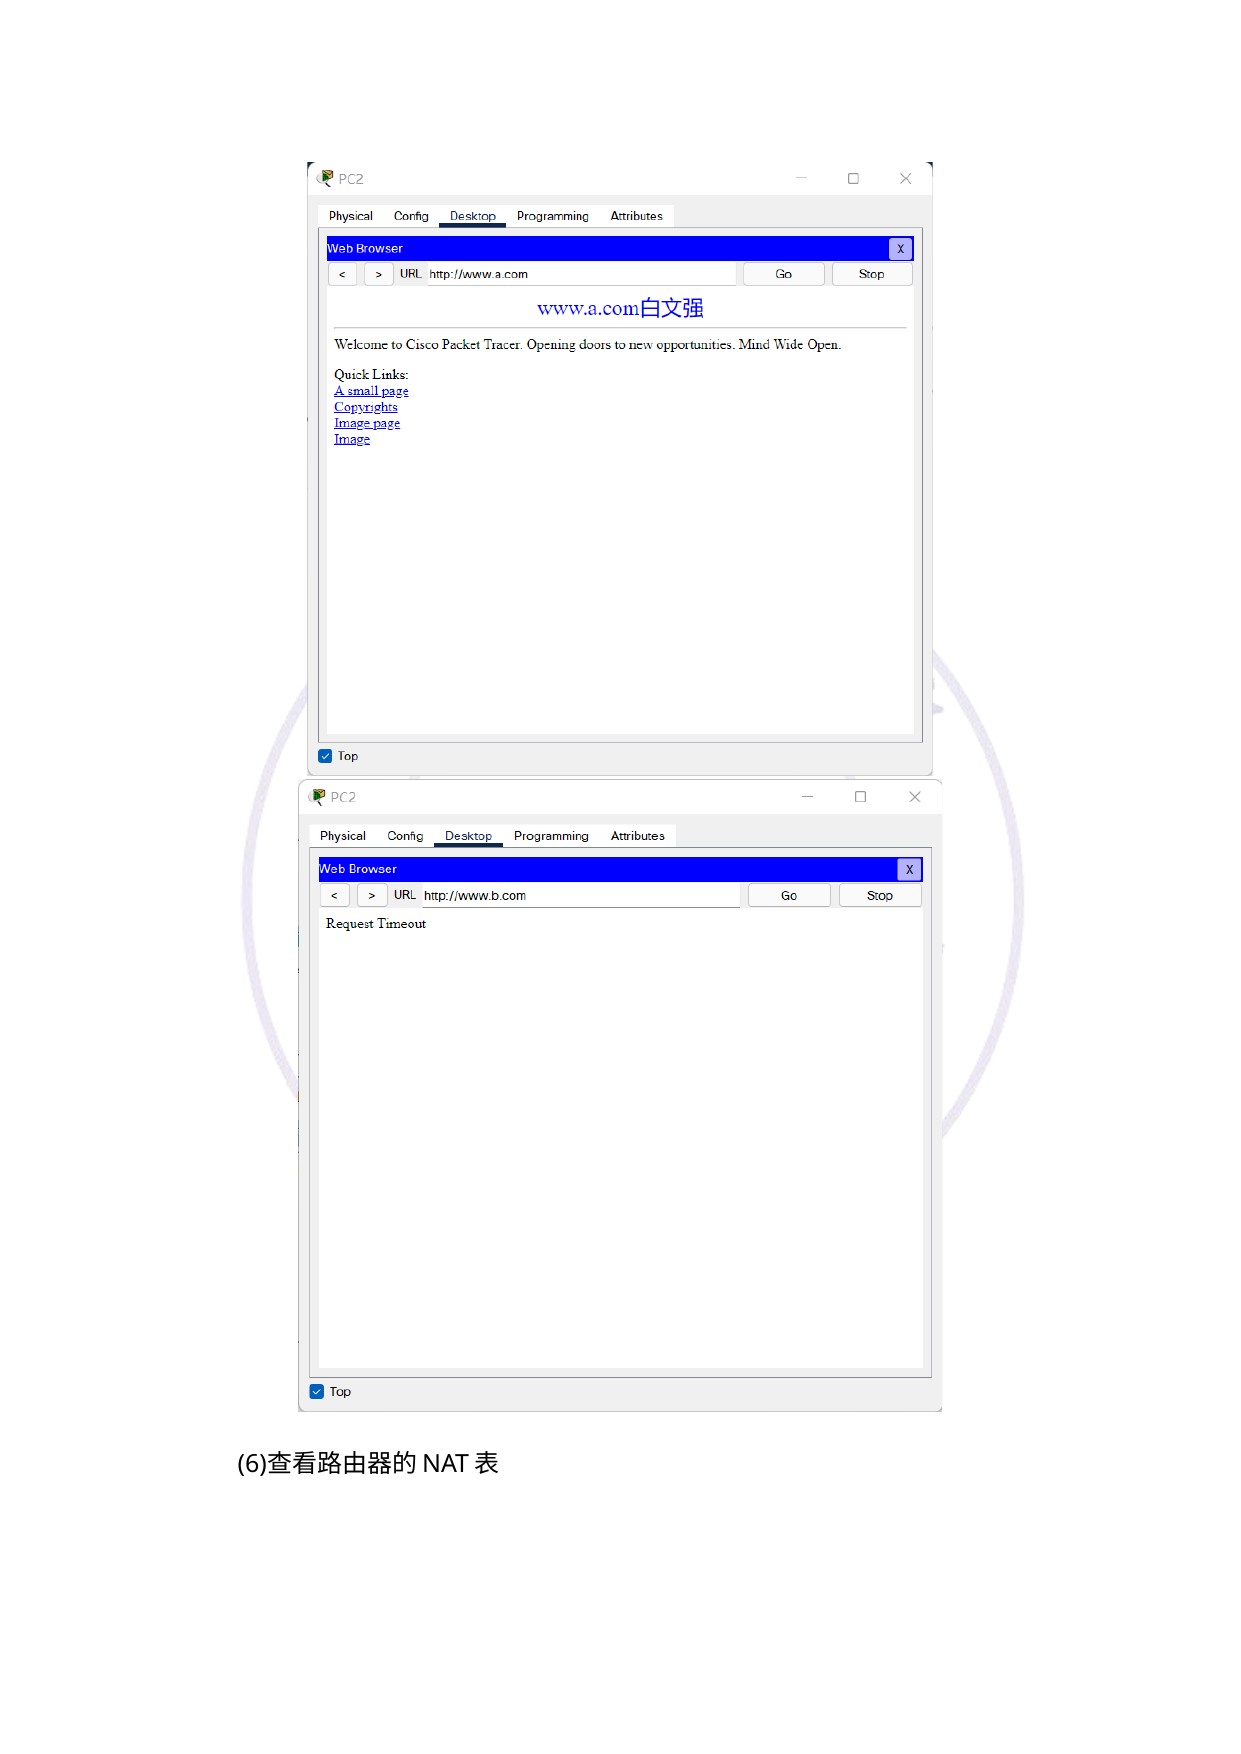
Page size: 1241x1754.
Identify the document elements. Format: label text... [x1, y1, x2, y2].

text (6)查看路由器的NAT表 [187, 1429, 1053, 1494]
picture [298, 779, 943, 1412]
picture [307, 162, 933, 776]
